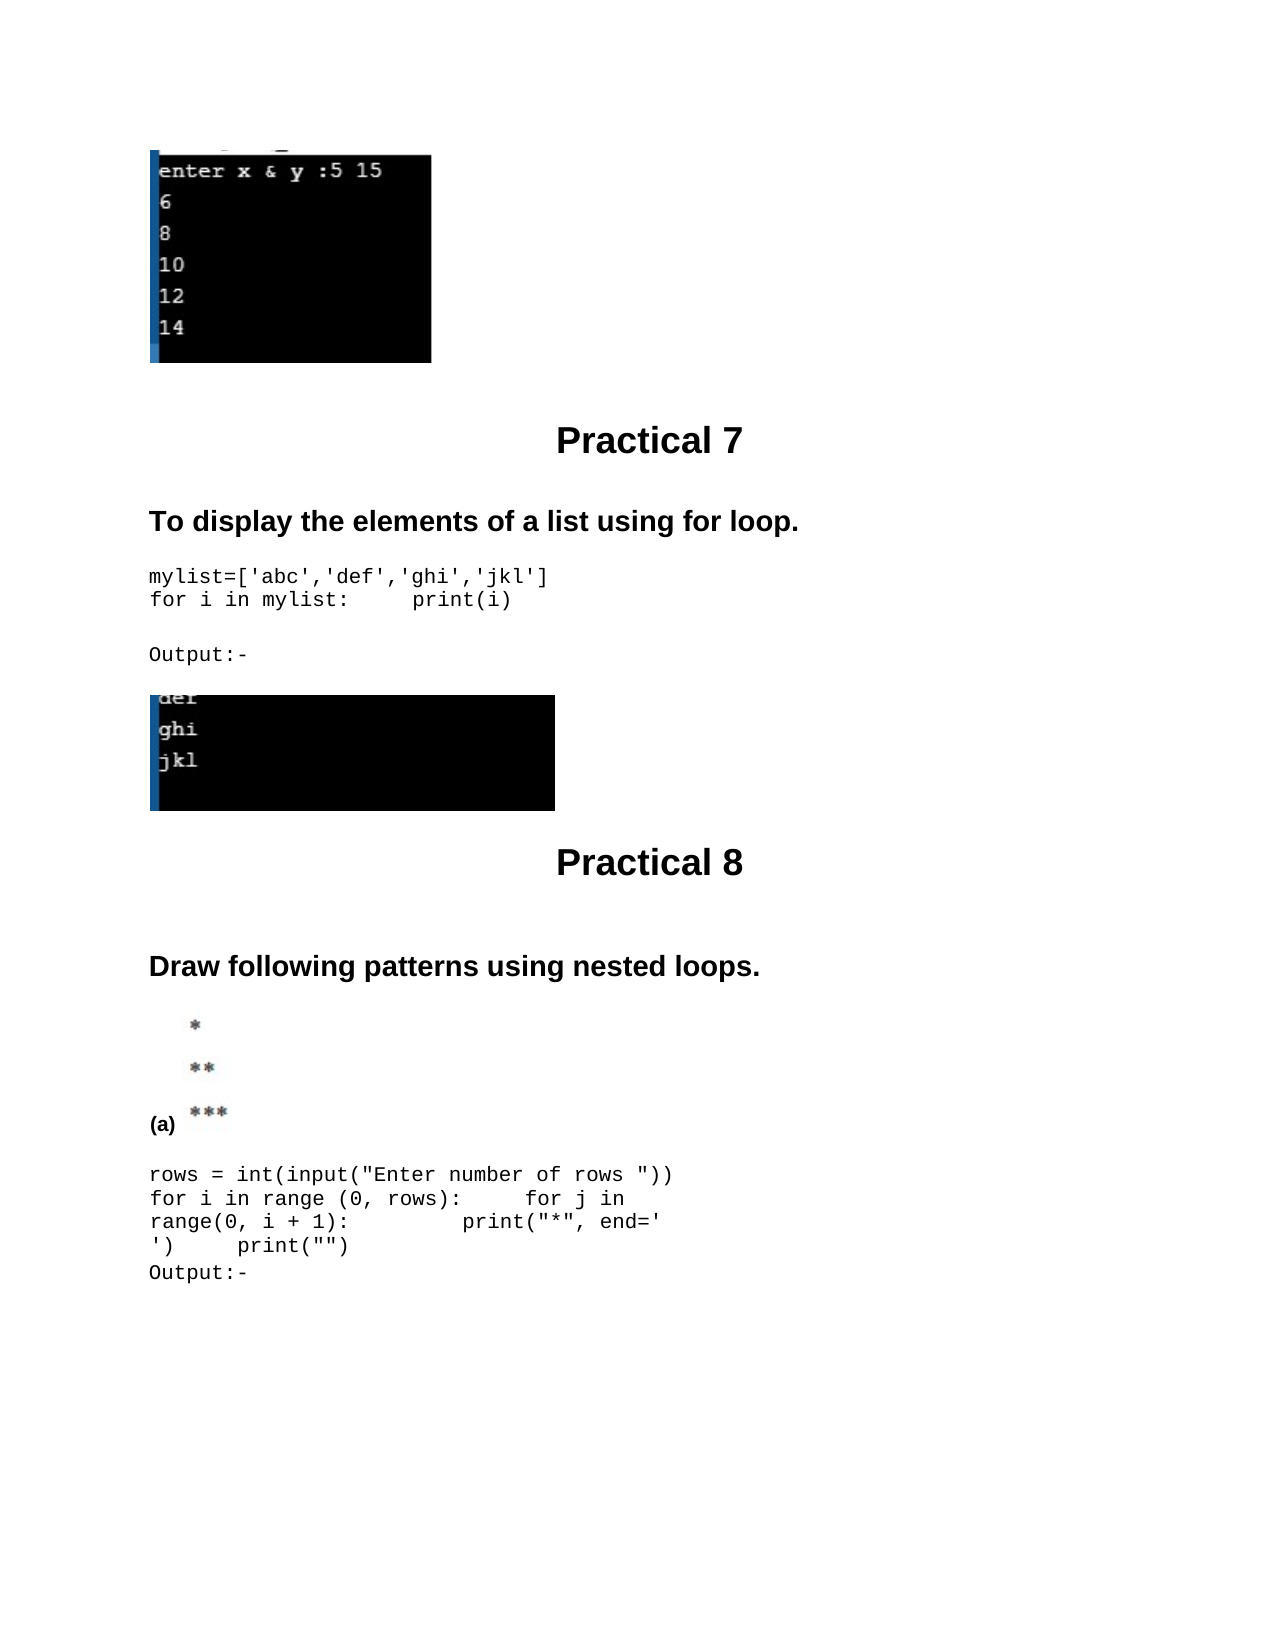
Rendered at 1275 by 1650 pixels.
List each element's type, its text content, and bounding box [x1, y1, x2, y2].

picture [150, 150, 432, 363]
text (a) [150, 1007, 1121, 1136]
text Output:- [148, 1262, 1122, 1286]
picture [150, 695, 555, 811]
text rows = int(input("Enter number of rows ")) for i in range (0, rows): for j in range(0, i + 1): print("*", end=' ') print("") [148, 1164, 687, 1259]
text Practical 8 [150, 840, 743, 883]
text Output:- [148, 644, 1122, 668]
picture [181, 1006, 237, 1132]
subtitle Draw following patterns using nested loops. [148, 950, 1121, 983]
text mylist=['abc','def','ghi','jkl'] for i in mylist: print(i) [148, 566, 562, 613]
subtitle To display the elements of a list using for loop. [148, 505, 1121, 538]
text Practical 7 [150, 418, 743, 461]
